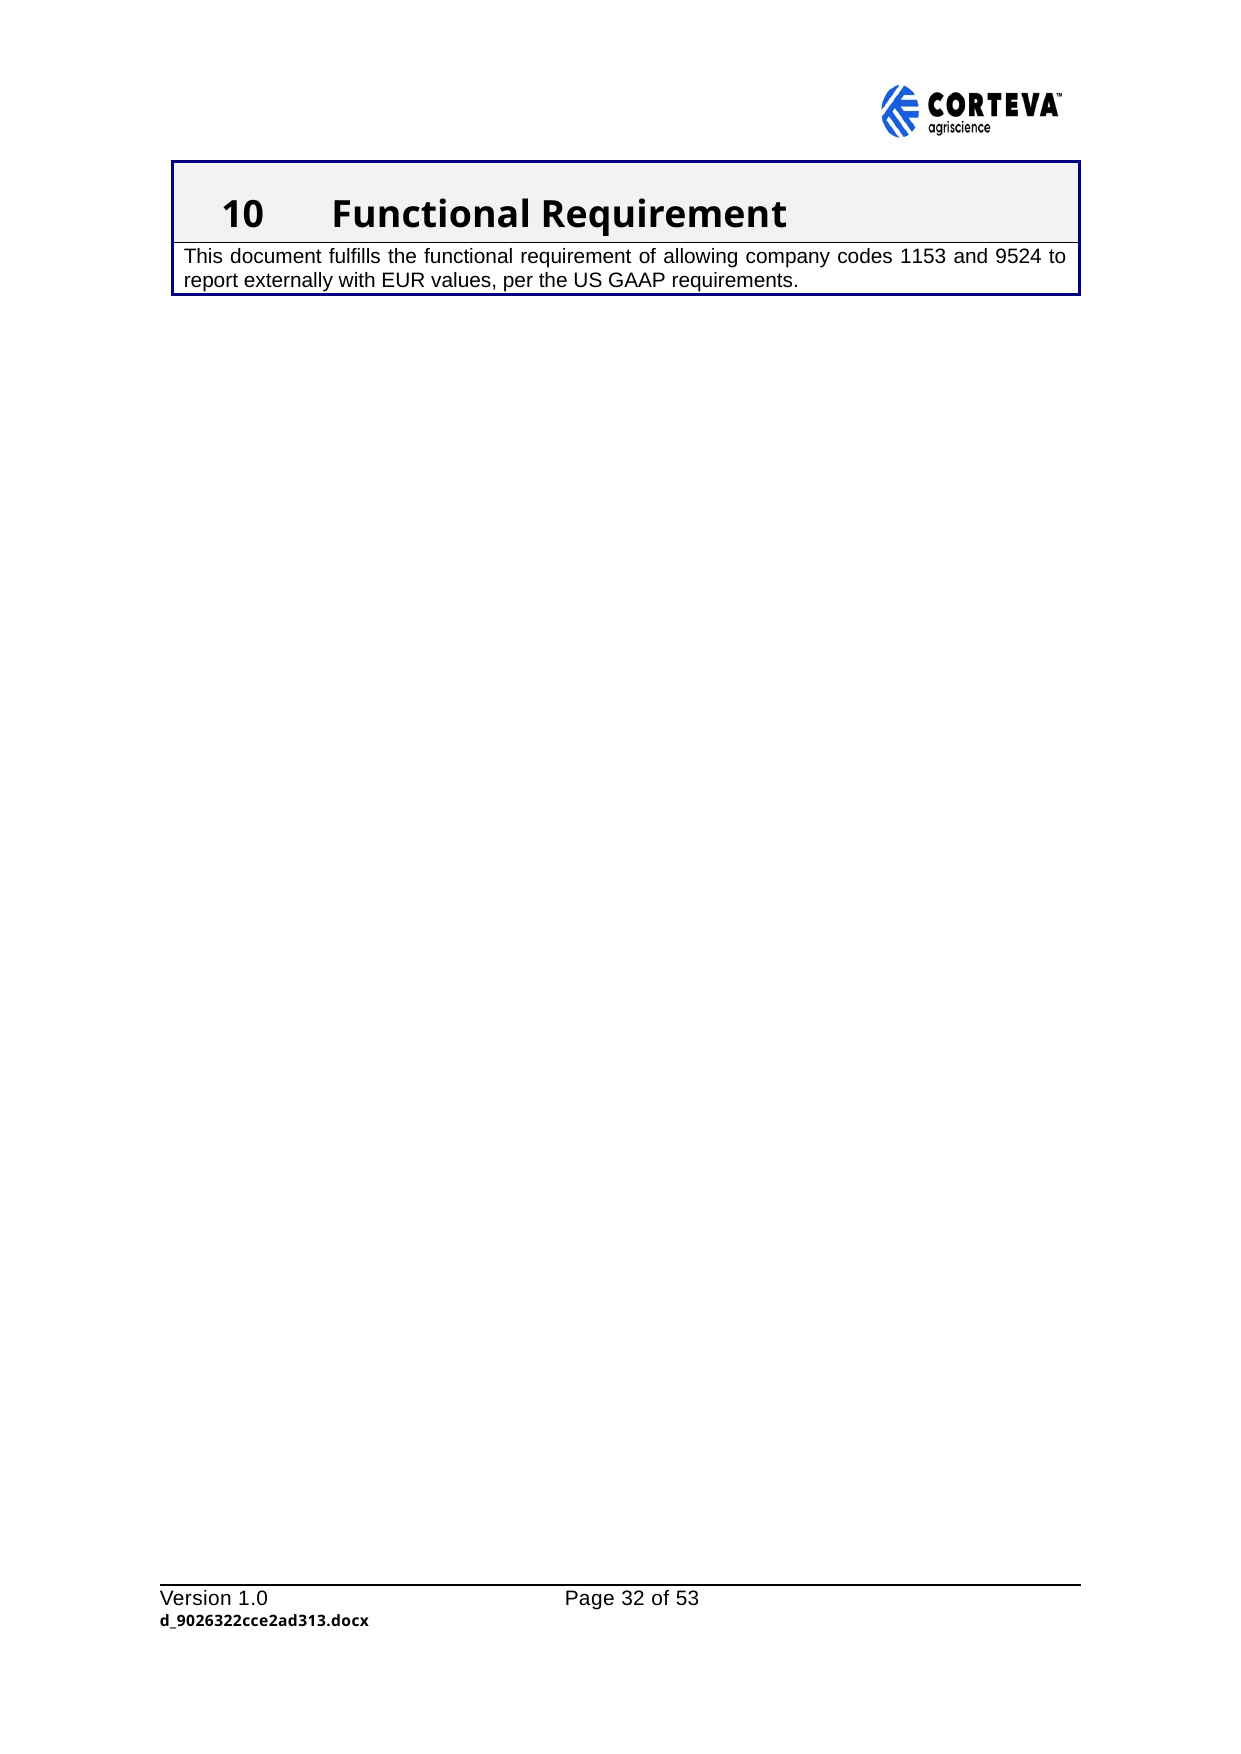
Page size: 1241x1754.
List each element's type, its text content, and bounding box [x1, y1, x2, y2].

picture [876, 75, 1081, 150]
table_header Functional Requirement [174, 163, 1078, 242]
table_cell This document fulfills the functional requirement of allowing company codes 1153 and 9524 to report externally with EUR values, per the US GAAP requirements. [174, 243, 1078, 293]
